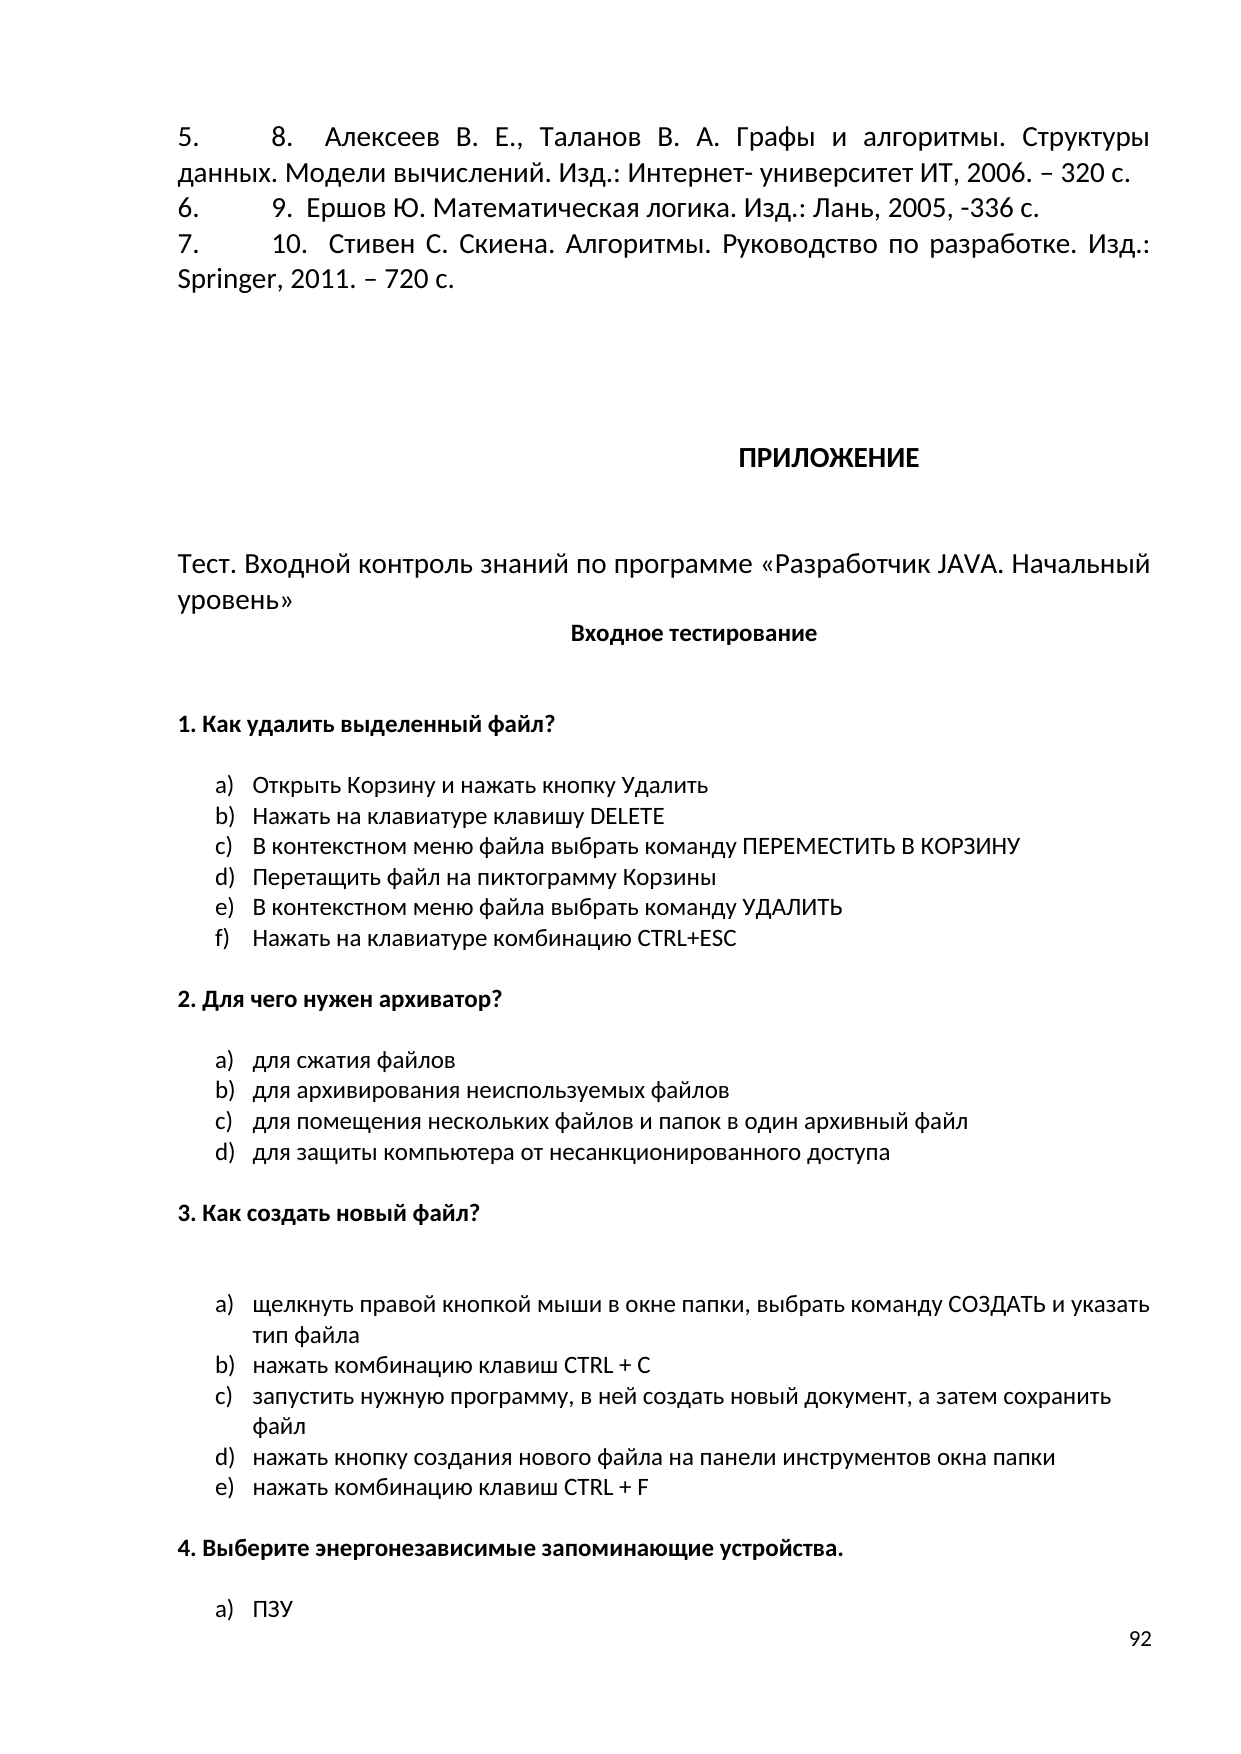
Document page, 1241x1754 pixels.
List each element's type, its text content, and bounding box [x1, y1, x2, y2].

list Нажать на клавиатуре комбинацию CTRL+ESC [215, 922, 1152, 953]
list В контекстном меню файла выбрать команду УДАЛИТЬ [215, 892, 1152, 922]
list запустить нужную программу, в ней создать новый документ, а затем сохранить файл [215, 1380, 1152, 1441]
text Входное тестирование [177, 617, 1152, 647]
text ПРИЛОЖЕНИЕ [738, 439, 1152, 474]
list ПЗУ [215, 1593, 1152, 1624]
list нажать кнопку создания нового файла на панели инструментов окна папки [215, 1441, 1152, 1471]
list Открыть Корзину и нажать кнопку Удалить [215, 769, 1152, 800]
text 2. Для чего нужен архиватор? [177, 983, 1152, 1014]
list В контекстном меню файла выбрать команду ПЕРЕМЕСТИТЬ В КОРЗИНУ [215, 831, 1152, 861]
text Тест. Входной контроль знаний по программе «Разработчик JAVA. Начальный уровень» [177, 546, 1152, 617]
text 6. 9. Ершов Ю. Математическая логика. Изд.: Лань, 2005, -336 с. [177, 189, 1152, 225]
text 1. Как удалить выделенный файл? [177, 708, 1152, 739]
list для помещения нескольких файлов и папок в один архивный файл [215, 1105, 1152, 1136]
text 3. Как создать новый файл? [177, 1197, 1152, 1227]
list Нажать на клавиатуре клавишу DELETE [215, 800, 1152, 831]
list для сжатия файлов [215, 1044, 1152, 1075]
list щелкнуть правой кнопкой мыши в окне папки, выбрать команду СОЗДАТЬ и указать тип файла [215, 1288, 1152, 1349]
text 5. 8. Алексеев В. Е., Таланов В. А. Графы и алгоритмы. Структуры данных. Модели вычислений. Изд.: Интернет- университет ИТ, 2006. – 320 с. [177, 118, 1152, 189]
list Перетащить файл на пиктограмму Корзины [215, 861, 1152, 892]
list для архивирования неиспользуемых файлов [215, 1075, 1152, 1105]
list нажать комбинацию клавиш CTRL + С [215, 1349, 1152, 1380]
list для защиты компьютера от несанкционированного доступа [215, 1136, 1152, 1166]
text 7. 10. Стивен С. Скиена. Алгоритмы. Руководство по разработке. Изд.: Springer, 2011. – 720 с. [177, 225, 1152, 296]
text 4. Выберите энергонезависимые запоминающие устройства. [177, 1532, 1152, 1563]
list нажать комбинацию клавиш CTRL + F [215, 1471, 1152, 1502]
